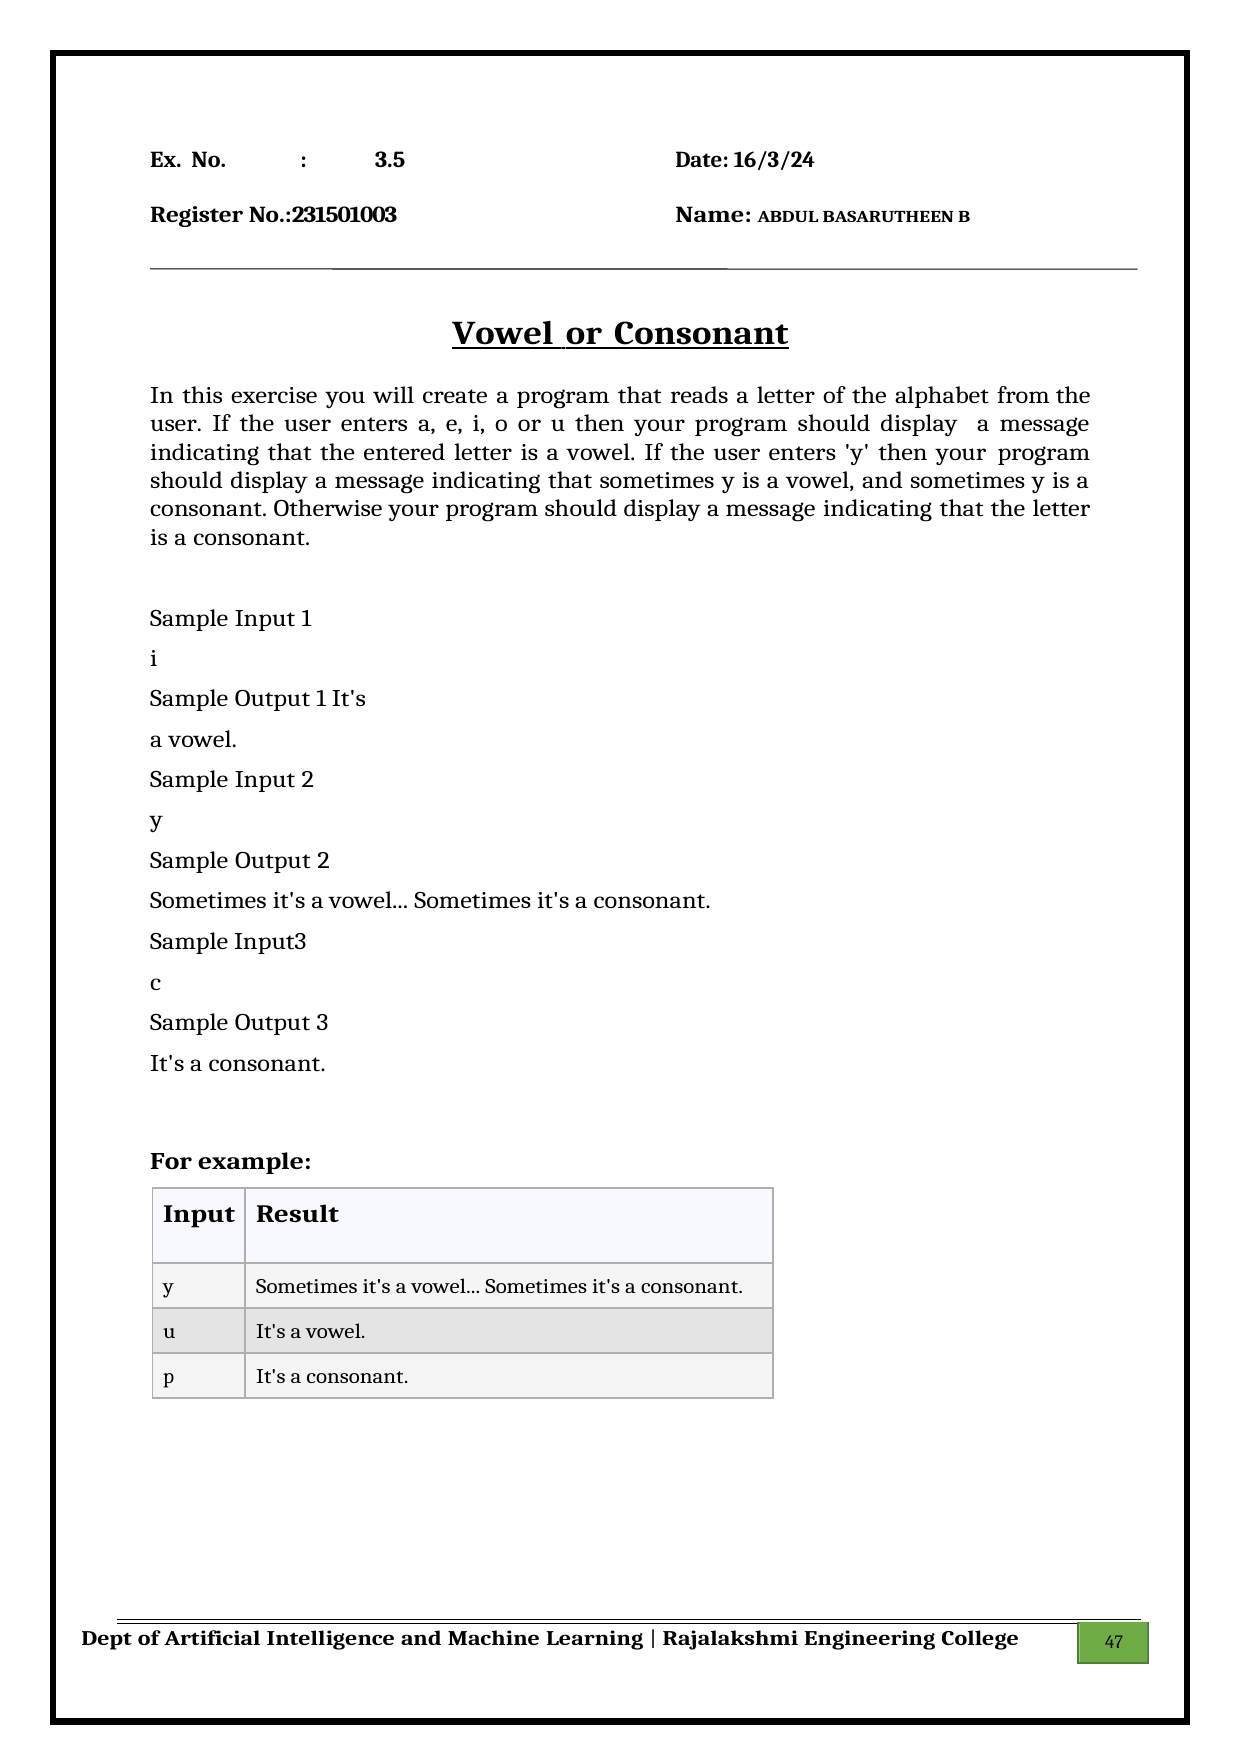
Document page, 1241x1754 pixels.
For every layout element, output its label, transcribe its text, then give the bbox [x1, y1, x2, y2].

table_cell It's a consonant. [246, 1354, 772, 1397]
table_cell p [153, 1354, 244, 1397]
text In this exercise you will create a program that reads a letter of the alphabet from the user. If the user enters a, e, i, o or u then your program should display a message indicating that the entered letter is a vowel. If the user enters 'y' then your program should display a message indicating that sometimes y is a vowel, and sometimes y is a consonant. Otherwise your program should display a message indicating that the letter is a consonant. [150, 382, 1090, 551]
text Sample Output 1 It's a vowel. [150, 685, 368, 753]
subtitle Vowel or Consonant [204, 314, 1036, 353]
table_cell It's a vowel. [246, 1309, 772, 1352]
text Sample Input 1 i [150, 605, 323, 673]
table_header Input [153, 1189, 244, 1262]
table_cell Sometimes it's a vowel... Sometimes it's a consonant. [246, 1264, 772, 1307]
text Sample Input 2 y [150, 766, 323, 833]
text Sample Input3 c [150, 928, 316, 996]
text Sample Output 3 It's a consonant. [150, 1009, 368, 1077]
text Ex. No. : 3.5 Date: 16/3/24 [150, 147, 1138, 173]
table_cell u [153, 1309, 244, 1352]
text Register No.:231501003 Name: ABDUL BASARUTHEEN B [150, 202, 1138, 229]
subtitle For example: [150, 1147, 1138, 1175]
text Sometimes it's a vowel... Sometimes it's a consonant. [150, 887, 1138, 915]
table_header Result [246, 1189, 772, 1262]
text Sample Output 2 [150, 846, 1138, 874]
table_cell y [153, 1264, 244, 1307]
